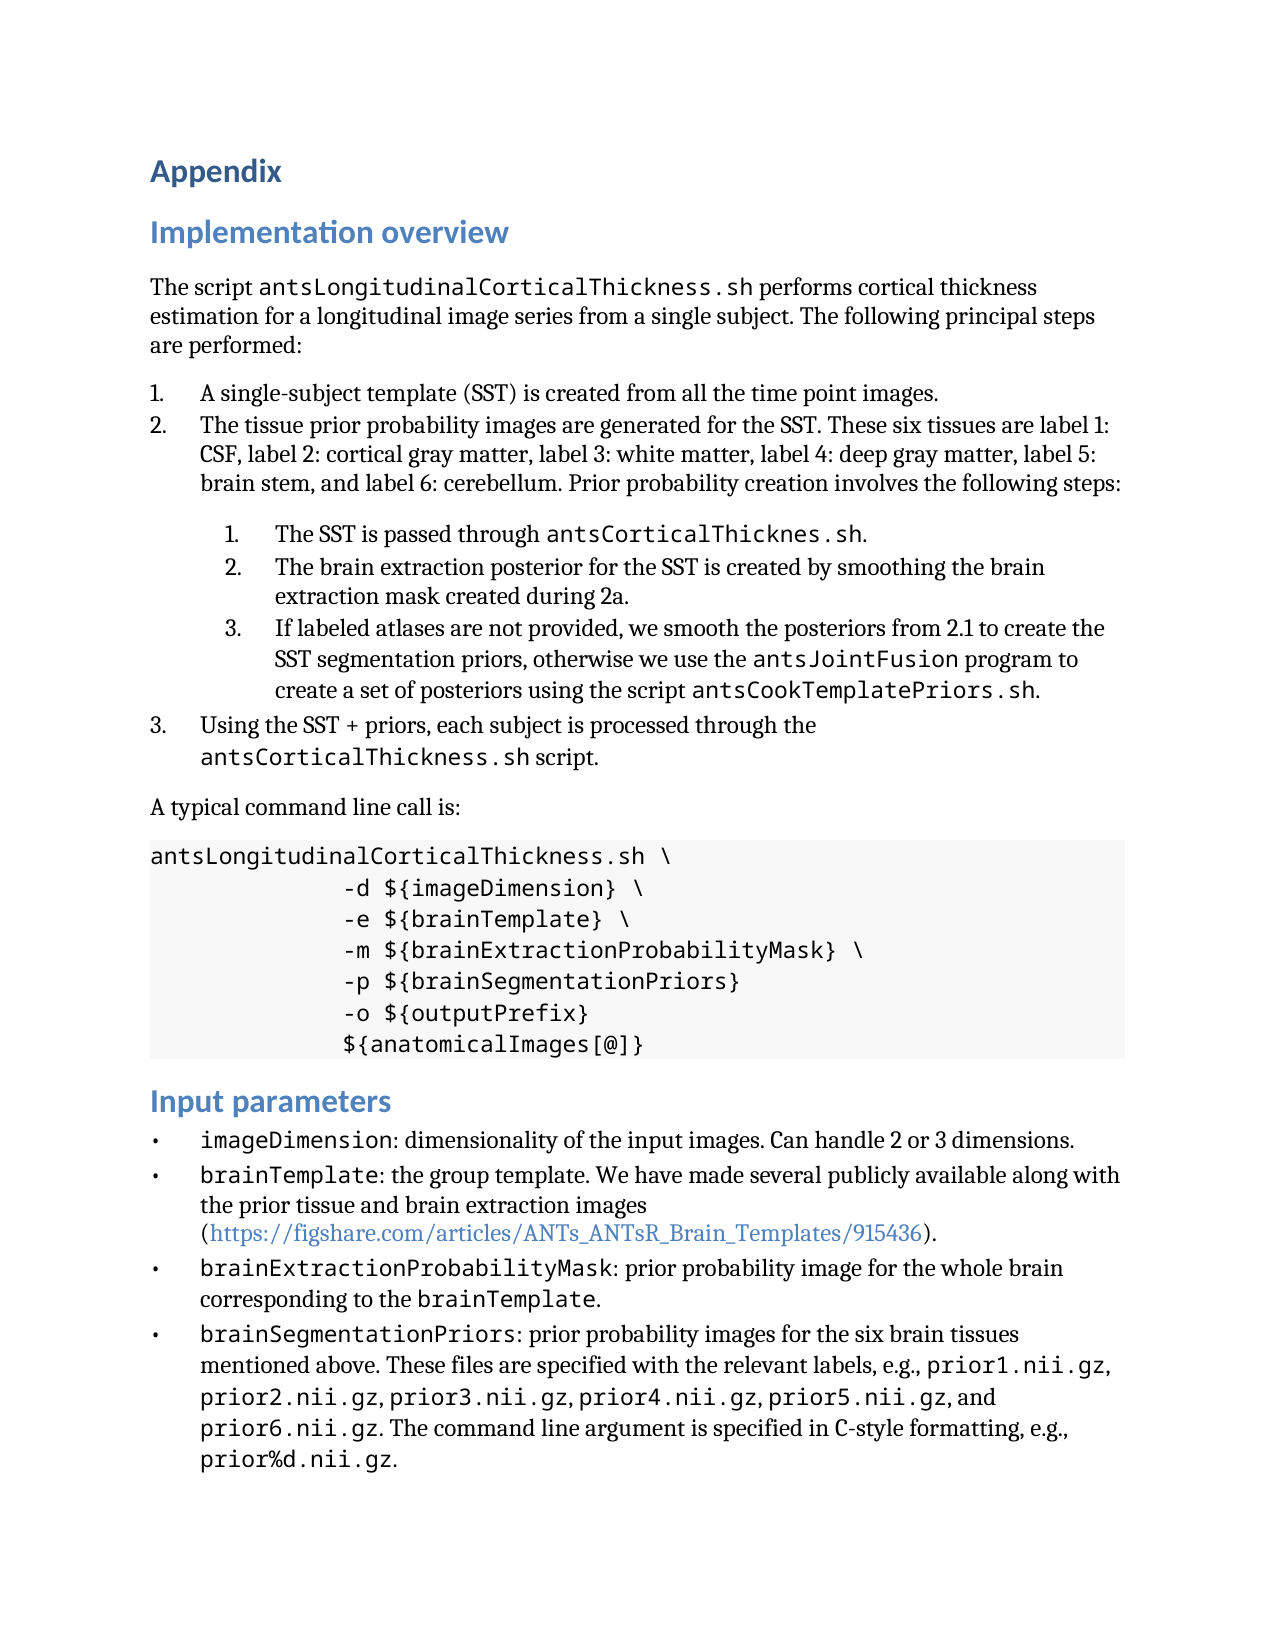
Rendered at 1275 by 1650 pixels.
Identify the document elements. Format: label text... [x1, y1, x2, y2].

list The brain extraction posterior for the SST is created by smoothing the brain extraction mask created during 2a. [225, 553, 1125, 611]
list brainTemplate: the group template. We have made several publicly available along with the prior tissue and brain extraction images (https://figshare.com/articles/ANTs_ANTsR_Brain_Templates/915436). [150, 1159, 1125, 1248]
text antsLongitudinalCorticalThickness.sh \ -d ${imageDimension} \ -e ${brainTemplate} \ -m ${brainExtractionProbabilityMask} \ -p ${brainSegmentationPriors} -o ${outputPrefix} ${anatomicalImages[@]} [150, 840, 1125, 1059]
list Using the SST + priors, each subject is processed through the antsCorticalThickness.sh script. [150, 709, 1125, 772]
list imageDimension: dimensionality of the input images. Can handle 2 or 3 dimensions. [150, 1124, 1125, 1156]
subtitle Input parameters [150, 1080, 1125, 1121]
text The script antsLongitudinalCorticalThickness.sh performs cortical thickness estimation for a longitudinal image series from a single subject. The following principal steps are performed: [150, 271, 1125, 360]
list The SST is passed through antsCorticalThicknes.sh. [225, 518, 1125, 549]
subtitle Appendix [150, 150, 1125, 191]
list The tissue prior probability images are generated for the SST. These six tissues are label 1: CSF, label 2: cortical gray matter, label 3: white matter, label 4: deep gray matter, label 5: brain stem, and label 6: cerebellum. Prior probability creation involves the following steps: [150, 411, 1125, 497]
list A single-subject template (SST) is created from all the time point images. [150, 378, 1125, 407]
text A typical command line call is: [150, 793, 1125, 821]
list brainSegmentationPriors: prior probability images for the six brain tissues mentioned above. These files are specified with the relevant labels, e.g., prior1.nii.gz, prior2.nii.gz, prior3.nii.gz, prior4.nii.gz, prior5.nii.gz, and prior6.nii.gz. The command line argument is specified in C-style formatting, e.g., prior%d.nii.gz. [150, 1318, 1125, 1474]
list If labeled atlases are not provided, we smooth the posteriors from 2.1 to create the SST segmentation priors, otherwise we use the antsJointFusion program to create a set of posteriors using the script antsCookTemplatePriors.sh. [225, 614, 1125, 706]
list brainExtractionProbabilityMask: prior probability image for the whole brain corresponding to the brainTemplate. [150, 1252, 1125, 1314]
subtitle Implementation overview [150, 212, 1125, 252]
